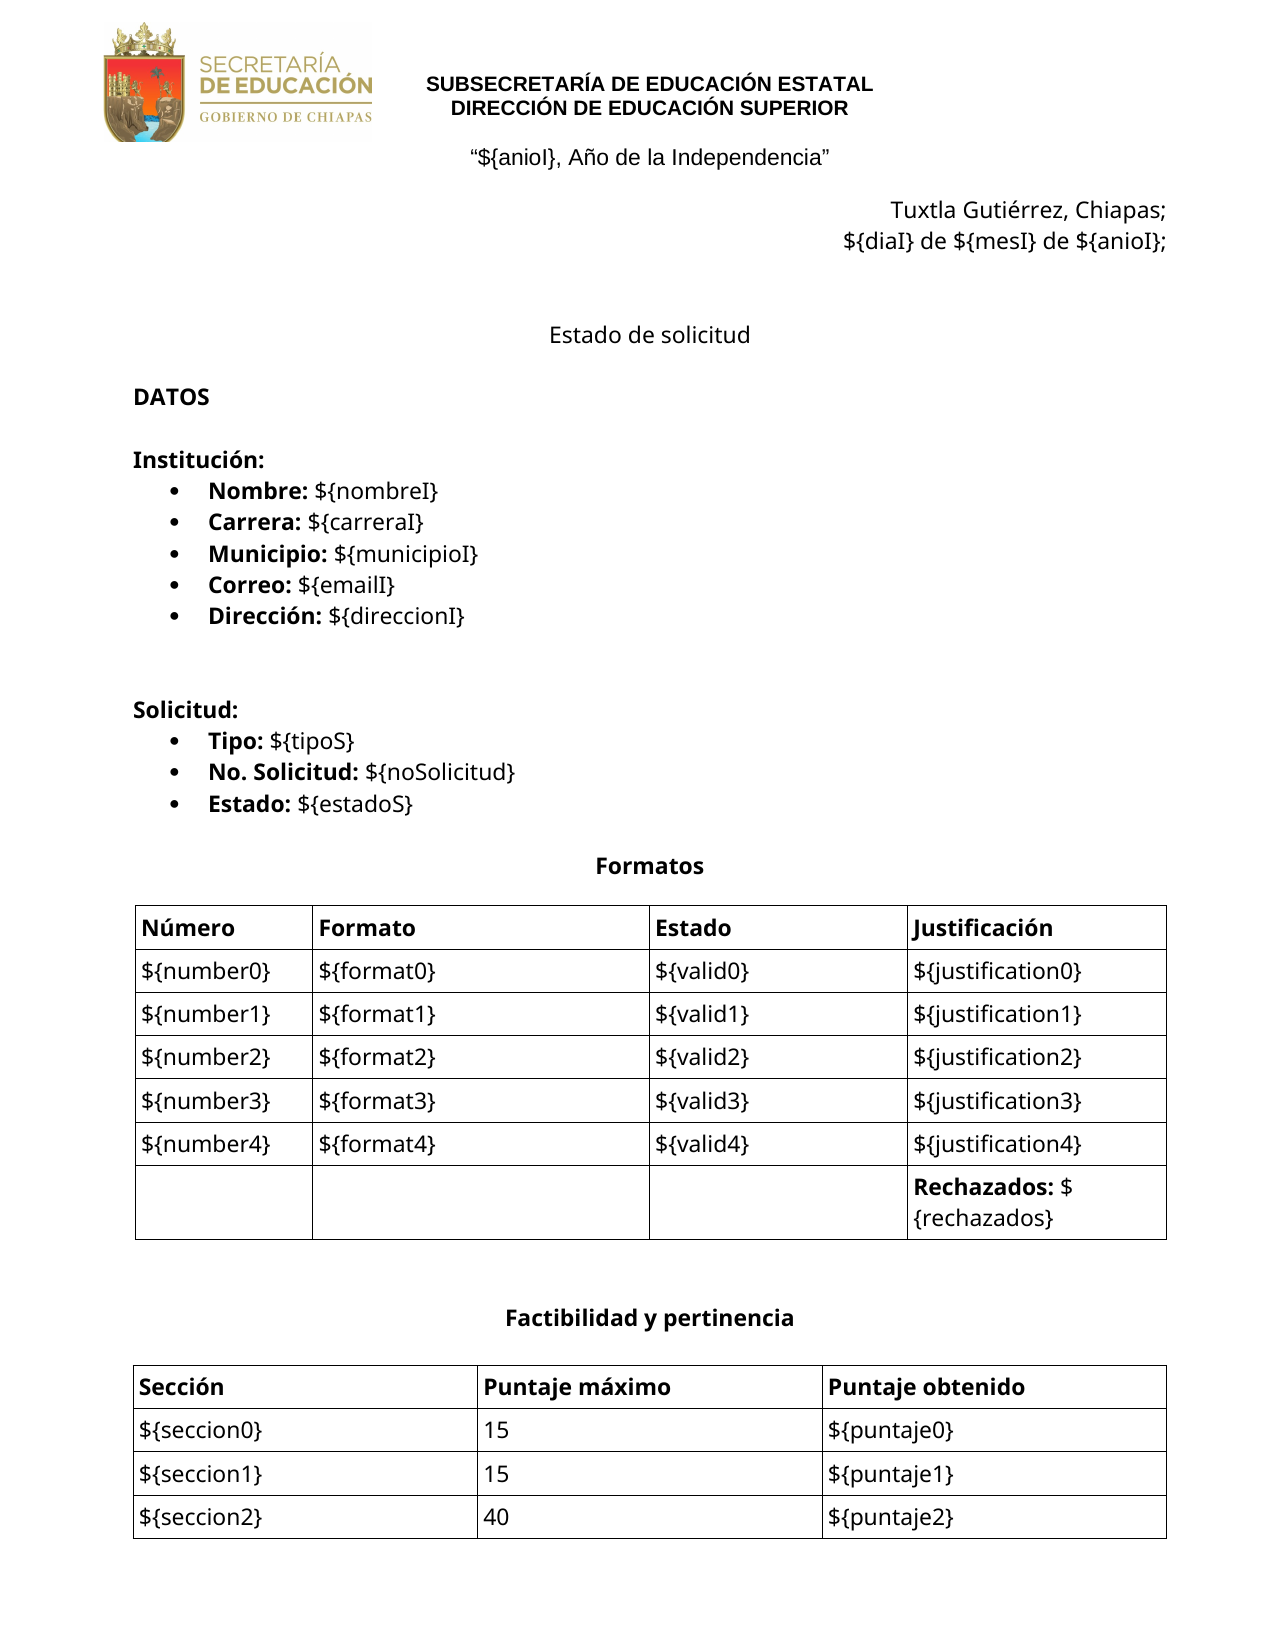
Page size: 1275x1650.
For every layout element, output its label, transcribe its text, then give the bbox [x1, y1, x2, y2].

table_cell ${valid4} [650, 1123, 907, 1165]
table_cell ${format0} [313, 950, 649, 992]
table_cell ${format4} [313, 1123, 649, 1165]
table_cell ${puntaje0} [823, 1409, 1166, 1451]
text Formatos [133, 850, 1167, 881]
list Correo: ${emailI} [170, 569, 1167, 600]
table_cell 15 [478, 1452, 822, 1494]
table_header Formato [313, 906, 649, 949]
table_cell Rechazados: ${rechazados} [908, 1166, 1166, 1239]
table_cell [136, 1166, 312, 1239]
text ${diaI} de ${mesI} de ${anioI}; [133, 225, 1167, 256]
table_cell [313, 1166, 649, 1239]
list Nombre: ${nombreI} [170, 475, 1167, 506]
text Solicitud: [133, 694, 1167, 725]
table_cell ${justification3} [908, 1079, 1166, 1122]
table_header Sección [134, 1366, 477, 1408]
list Municipio: ${municipioI} [170, 538, 1167, 569]
table_cell ${format2} [313, 1036, 649, 1078]
table_cell ${puntaje1} [823, 1452, 1166, 1494]
list Dirección: ${direccionI} [170, 600, 1167, 631]
table_cell [650, 1166, 907, 1239]
picture [103, 22, 372, 142]
table_header Estado [650, 906, 907, 949]
table_cell ${seccion2} [134, 1496, 477, 1538]
table_cell ${number2} [136, 1036, 312, 1078]
table_cell ${puntaje2} [823, 1496, 1166, 1538]
text DATOS [133, 381, 1167, 413]
text Institución: [133, 444, 1167, 475]
table_cell ${number0} [136, 950, 312, 992]
list Tipo: ${tipoS} [170, 725, 1167, 756]
table_cell ${justification4} [908, 1123, 1166, 1165]
table_cell ${format1} [313, 993, 649, 1035]
table_header Número [136, 906, 312, 949]
table_cell ${number1} [136, 993, 312, 1035]
table_cell ${number3} [136, 1079, 312, 1122]
table_cell ${valid3} [650, 1079, 907, 1122]
table_cell ${seccion1} [134, 1452, 477, 1494]
table_header Justificación [908, 906, 1166, 949]
text Estado de solicitud [133, 319, 1167, 350]
list Carrera: ${carreraI} [170, 506, 1167, 538]
table_cell ${justification1} [908, 993, 1166, 1035]
text Factibilidad y pertinencia [133, 1302, 1167, 1333]
table_cell ${justification2} [908, 1036, 1166, 1078]
list Estado: ${estadoS} [170, 788, 1167, 819]
table_header Puntaje obtenido [823, 1366, 1166, 1408]
text Tuxtla Gutiérrez, Chiapas; [133, 194, 1167, 225]
table_cell ${justification0} [908, 950, 1166, 992]
table_cell ${number4} [136, 1123, 312, 1165]
list No. Solicitud: ${noSolicitud} [170, 756, 1167, 788]
table_cell ${valid1} [650, 993, 907, 1035]
table_cell ${seccion0} [134, 1409, 477, 1451]
table_cell ${valid0} [650, 950, 907, 992]
table_cell 40 [478, 1496, 822, 1538]
table_cell ${valid2} [650, 1036, 907, 1078]
table_header Puntaje máximo [478, 1366, 822, 1408]
table_cell 15 [478, 1409, 822, 1451]
table_cell ${format3} [313, 1079, 649, 1122]
